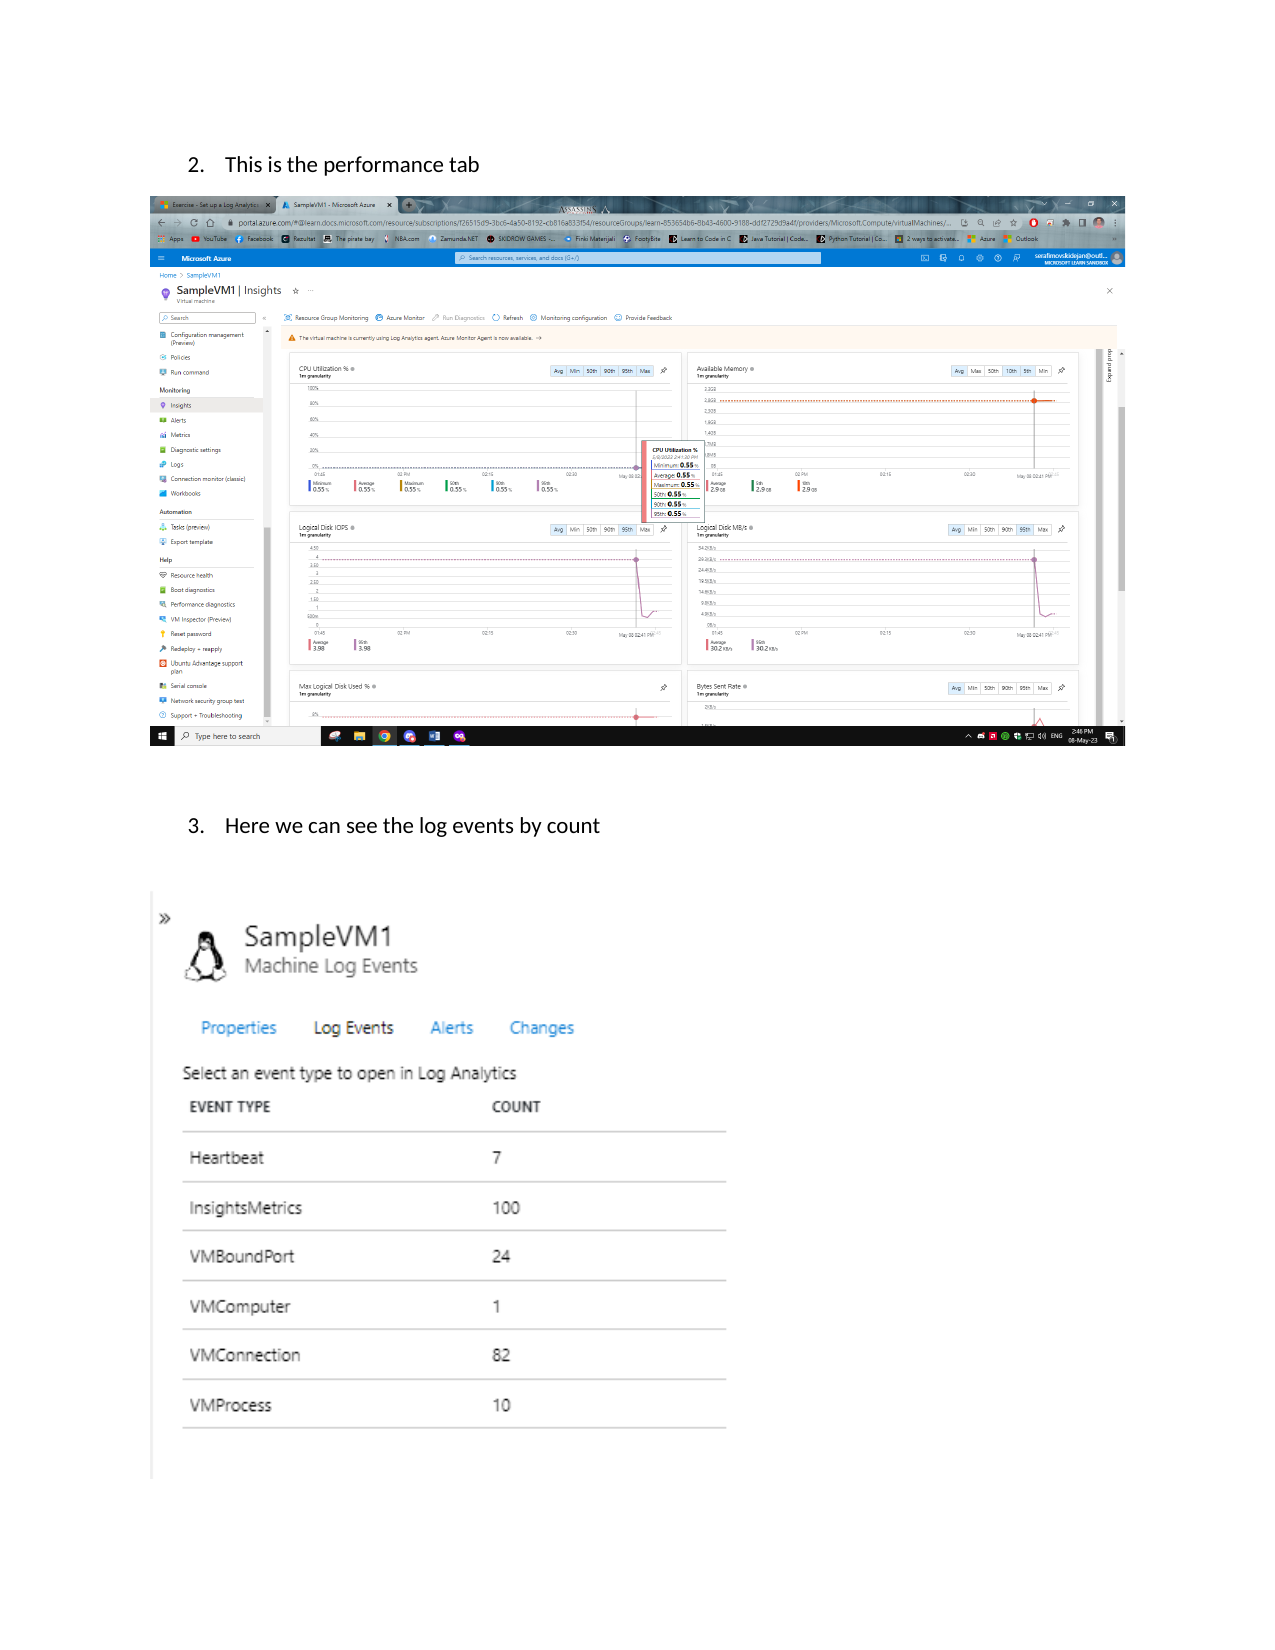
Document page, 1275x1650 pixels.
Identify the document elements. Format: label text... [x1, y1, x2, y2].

picture [150, 857, 727, 1479]
list Here we can see the log events by count [187, 811, 1125, 839]
picture [150, 196, 1125, 746]
list This is the performance tab [187, 150, 1125, 178]
